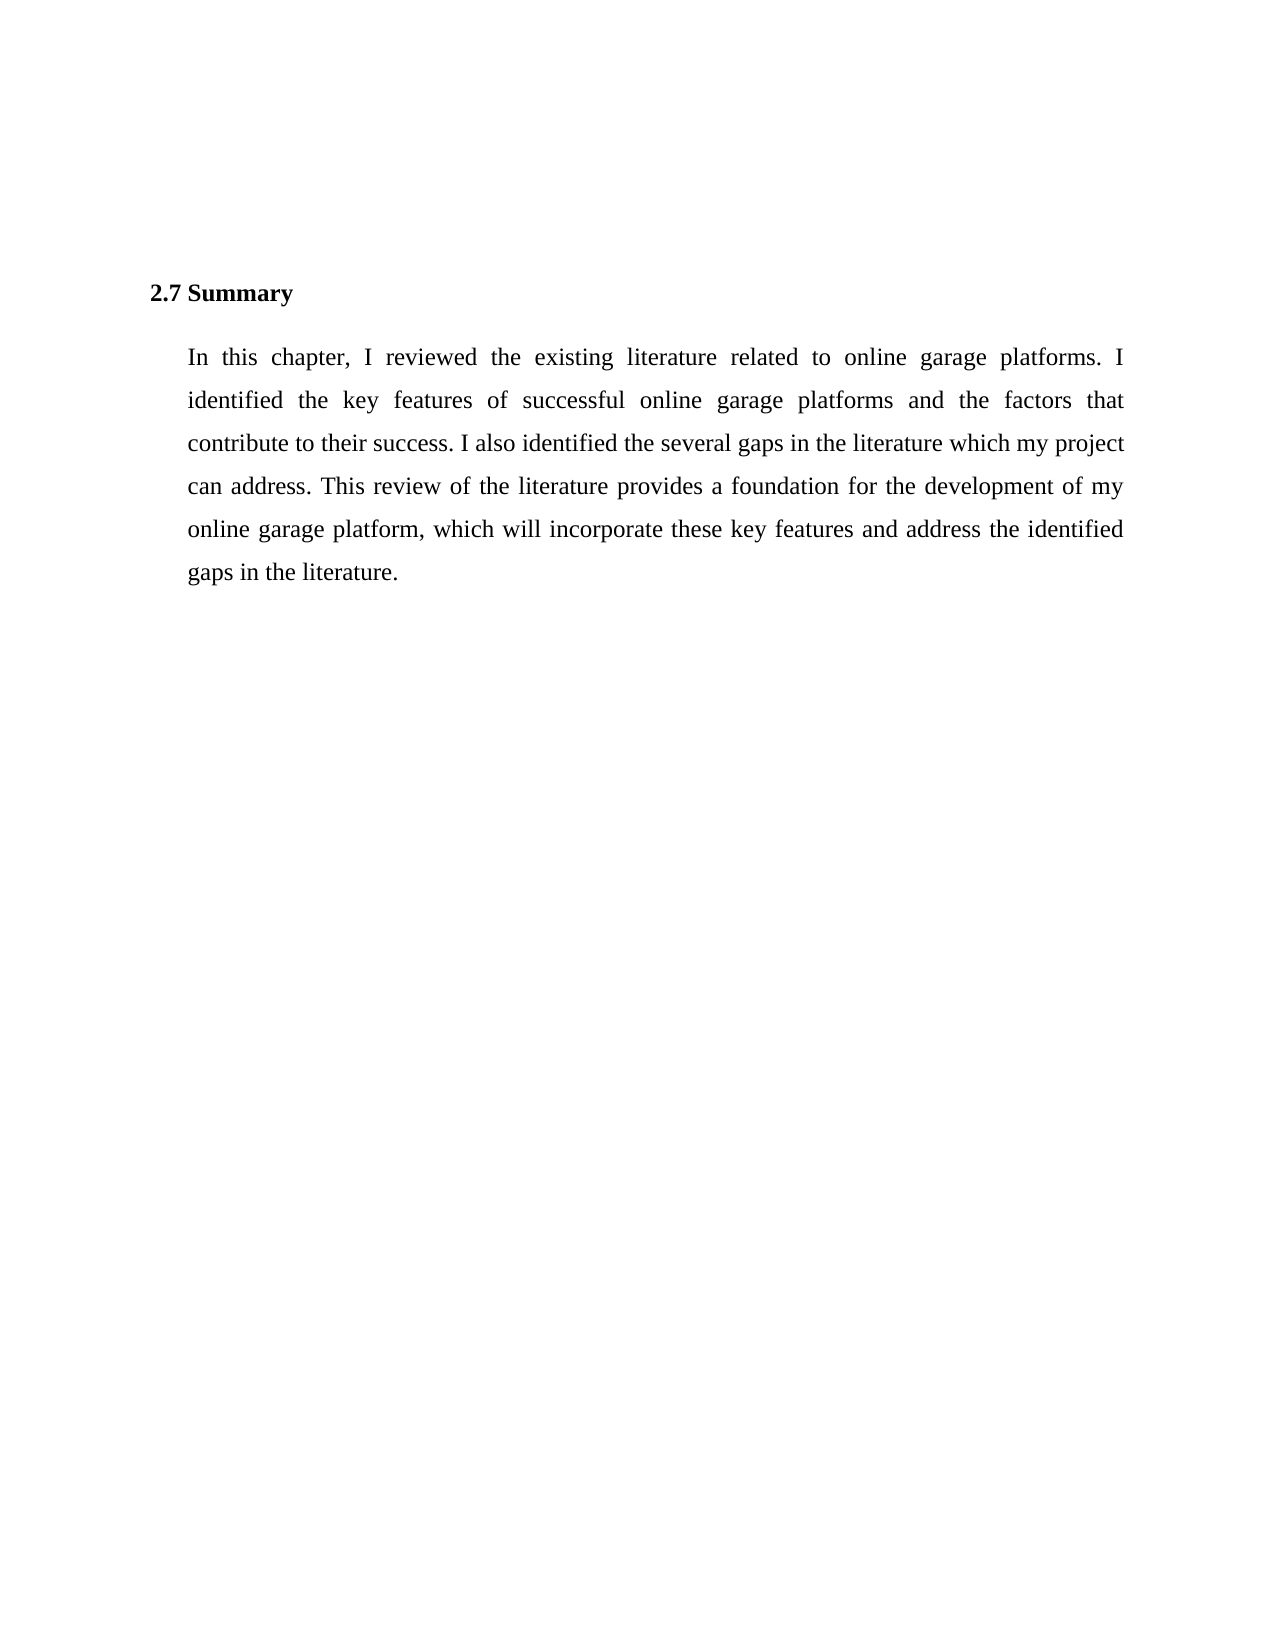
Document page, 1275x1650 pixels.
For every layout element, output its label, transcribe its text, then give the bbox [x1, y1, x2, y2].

subtitle 2.7 Summary [150, 278, 1125, 307]
text In this chapter, I reviewed the existing literature related to online garage platforms. I identified the key features of successful online garage platforms and the factors that contribute to their success. I also identified the several gaps in the literature which my project can address. This review of the literature provides a foundation for the development of my online garage platform, which will incorporate these key features and address the identified gaps in the literature. [187, 342, 1125, 586]
